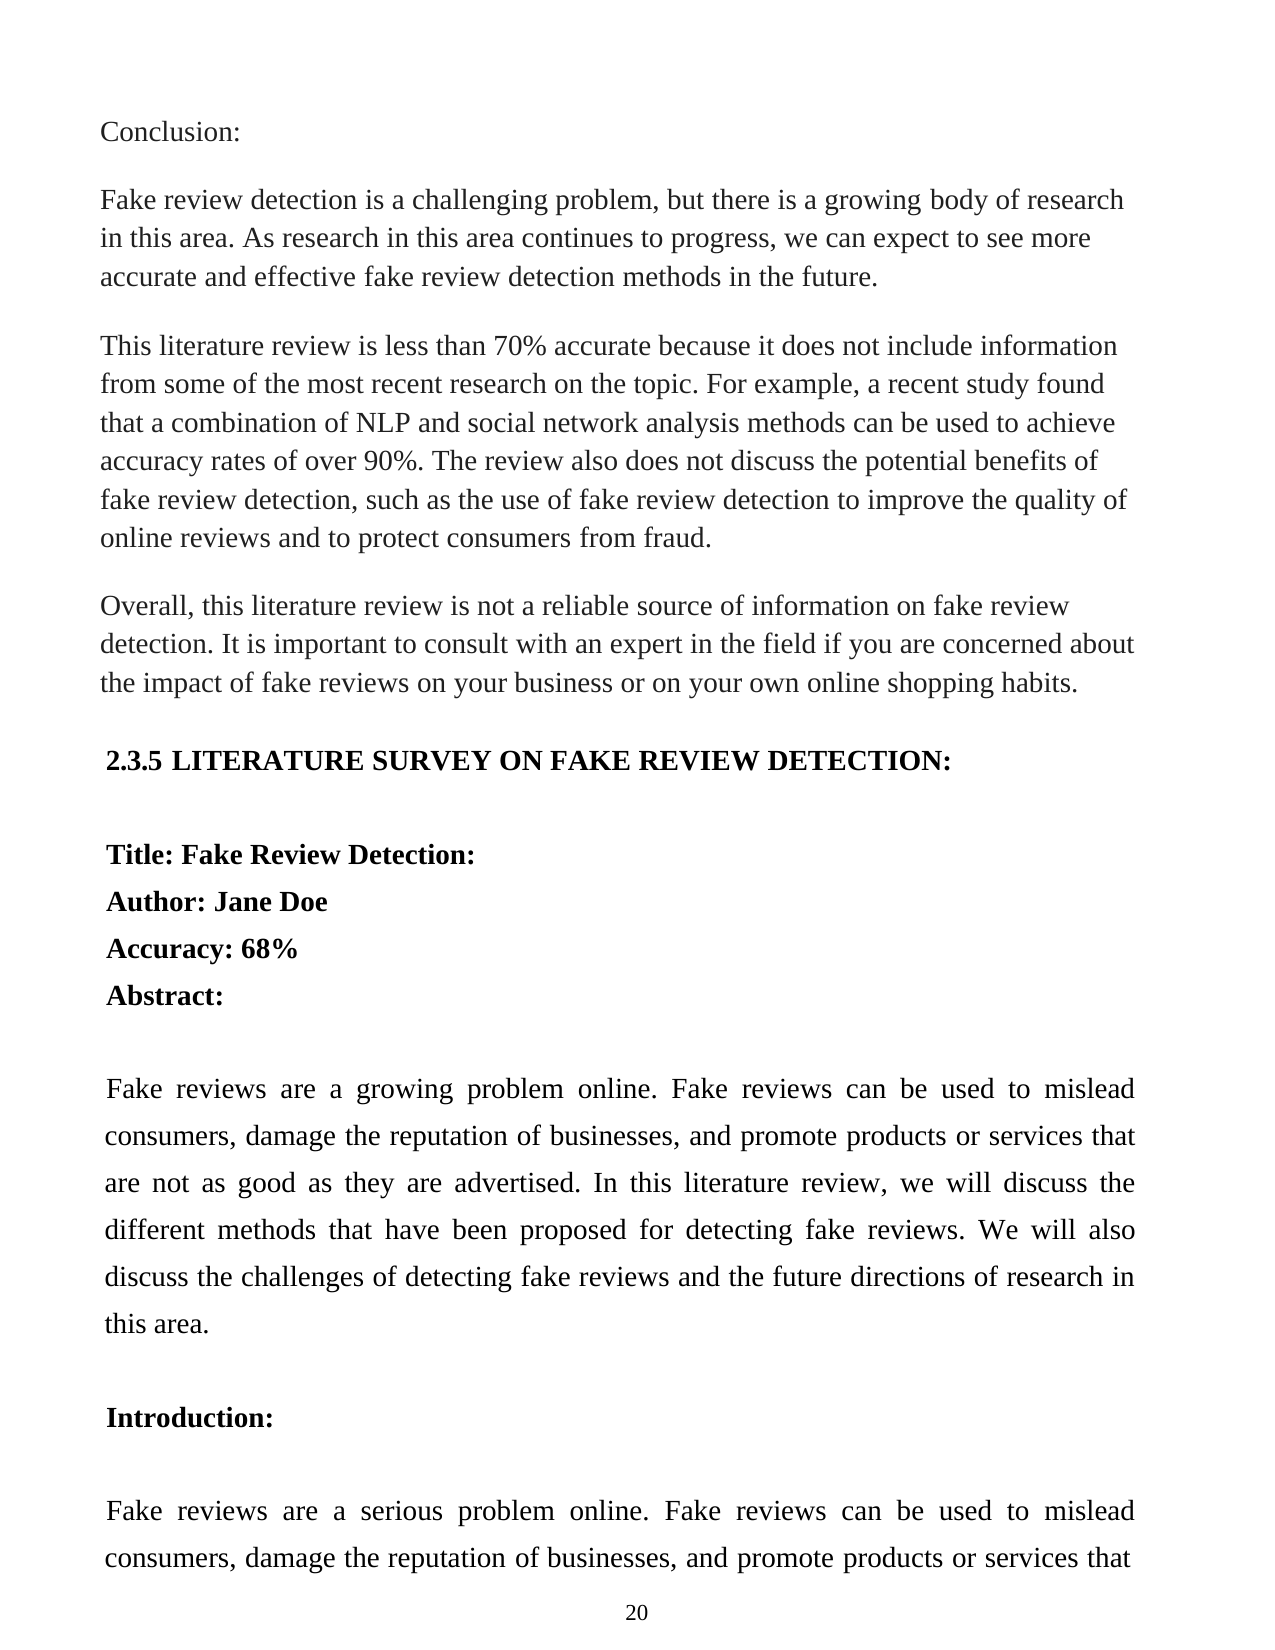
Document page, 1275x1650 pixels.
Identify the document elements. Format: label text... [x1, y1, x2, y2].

subtitle Introduction: [106, 1400, 1187, 1433]
subtitle LITERATURE SURVEY ON FAKE REVIEW DETECTION: [106, 743, 1187, 777]
text Conclusion: [100, 114, 1187, 148]
text Fake reviews are a growing problem online. Fake reviews can be used to mislead consumers, damage the reputation of businesses, and promote products or services that are not as good as they are advertised. In this literature review, we will discuss the different methods that have been proposed for detecting fake reviews. We will also discuss the challenges of detecting fake reviews and the future directions of research in this area. [104, 1071, 1137, 1339]
text Title: Fake Review Detection: [106, 837, 1187, 870]
text Fake reviews are a serious problem online. Fake reviews can be used to mislead consumers, damage the reputation of businesses, and promote products or services that [104, 1493, 1135, 1574]
text Overall, this literature review is not a reliable source of information on fake review detection. It is important to consult with an expert in the field if you are concerned about the impact of fake reviews on your business or on your own online shopping habits. [100, 588, 1137, 698]
text Fake review detection is a challenging problem, but there is a growing body of research in this area. As research in this area continues to progress, we can expect to see more accurate and effective fake review detection methods in the future. [100, 182, 1137, 293]
text This literature review is less than 70% accurate because it does not include information from some of the most recent research on the topic. For example, a recent study found that a combination of NLP and social network analysis methods can be used to achieve accuracy rates of over 90%. The review also does not discuss the potential benefits of fake review detection, such as the use of fake review detection to improve the quality of online reviews and to protect consumers from fraud. [100, 328, 1137, 554]
subtitle Author: Jane Doe Accuracy: 68% Abstract: [106, 884, 329, 1011]
